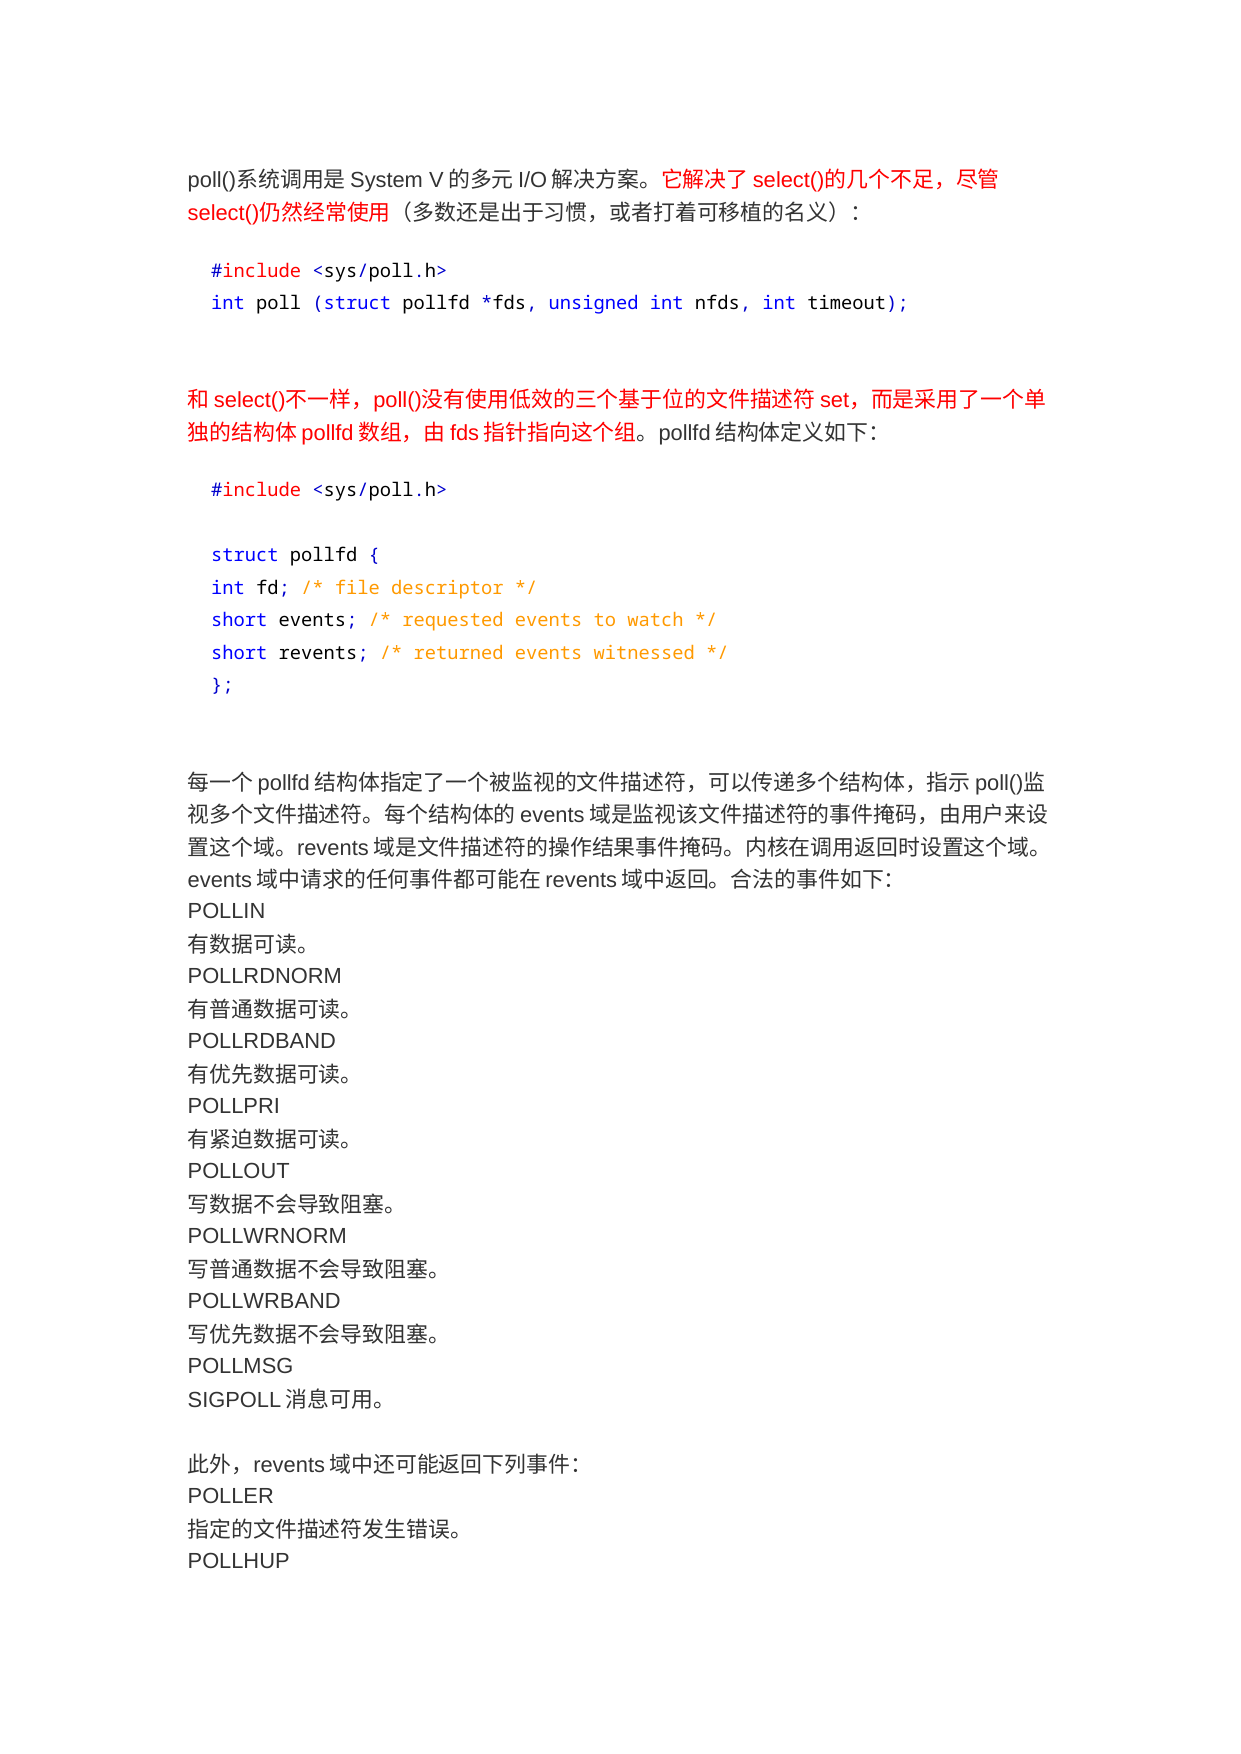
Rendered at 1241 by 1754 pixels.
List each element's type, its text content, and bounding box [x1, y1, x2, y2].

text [187, 732, 1053, 1577]
table_header #include <sys/poll.h> int poll (struct pollfd *fds, unsigned int nfds, int timeout); [209, 252, 1031, 320]
text poll()系统调用是System V的多元I/O解决方案。它解决了select()的几个不足，尽管select()仍然经常使用（多数还是出于习惯，或者打着可移植的名义）： [187, 162, 1053, 227]
table_header #include <sys/poll.h> struct pollfd { int fd; /* file descriptor */ short events; /* requested events to watch */ short revents; /* returned events witnessed */ }; [209, 472, 1031, 702]
text 和select()不一样，poll()没有使用低效的三个基于位的文件描述符set，而是采用了一个单独的结构体pollfd数组，由fds指针指向这个组。pollfd结构体定义如下： [187, 349, 1053, 447]
